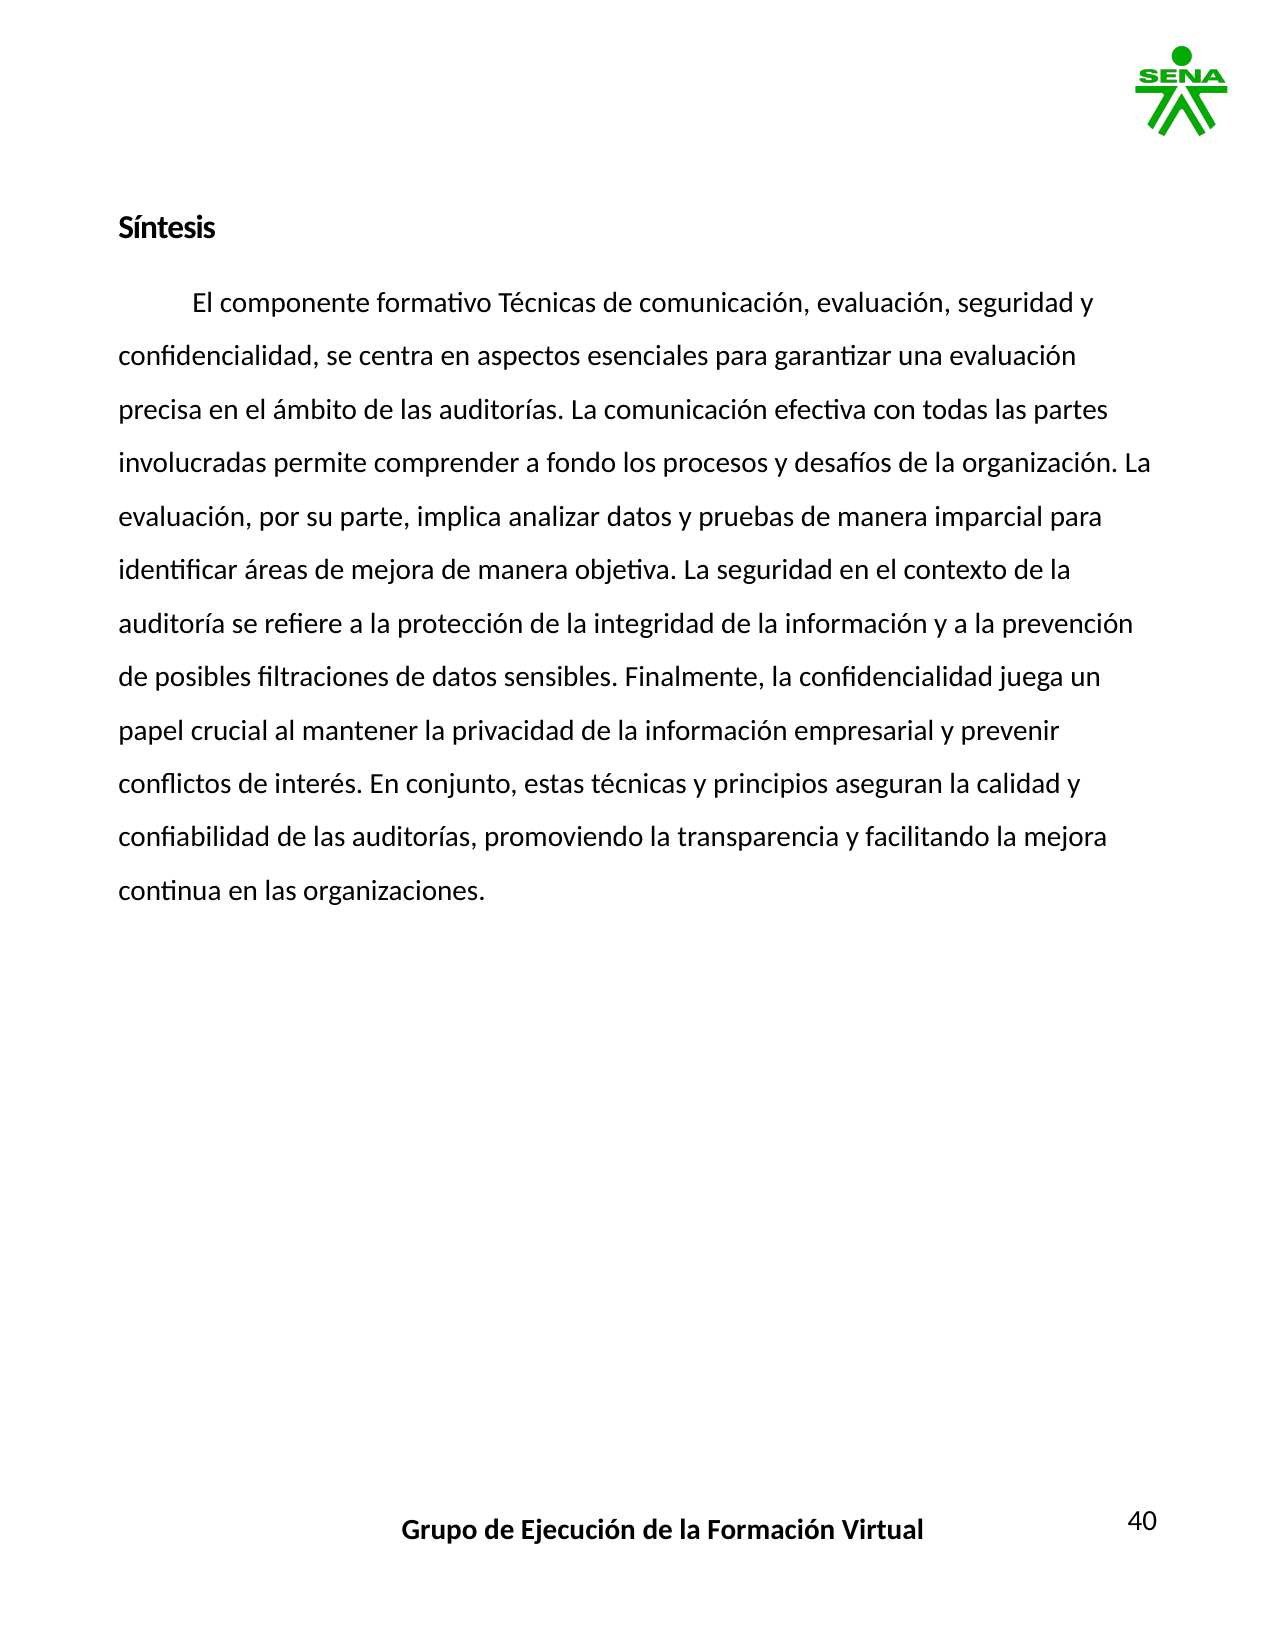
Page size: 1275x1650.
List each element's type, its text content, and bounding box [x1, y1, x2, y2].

subtitle Síntesis [118, 206, 1157, 247]
picture [1135, 46, 1228, 136]
text El componente formativo Técnicas de comunicación, evaluación, seguridad y confidencialidad, se centra en aspectos esenciales para garantizar una evaluación precisa en el ámbito de las auditorías. La comunicación efectiva con todas las partes involucradas permite comprender a fondo los procesos y desafíos de la organización. La evaluación, por su parte, implica analizar datos y pruebas de manera imparcial para identificar áreas de mejora de manera objetiva. La seguridad en el contexto de la auditoría se refiere a la protección de la integridad de la información y a la prevención de posibles filtraciones de datos sensibles. Finalmente, la confidencialidad juega un papel crucial al mantener la privacidad de la información empresarial y prevenir conflictos de interés. En conjunto, estas técnicas y principios aseguran la calidad y confiabilidad de las auditorías, promoviendo la transparencia y facilitando la mejora continua en las organizaciones. [118, 284, 1157, 907]
